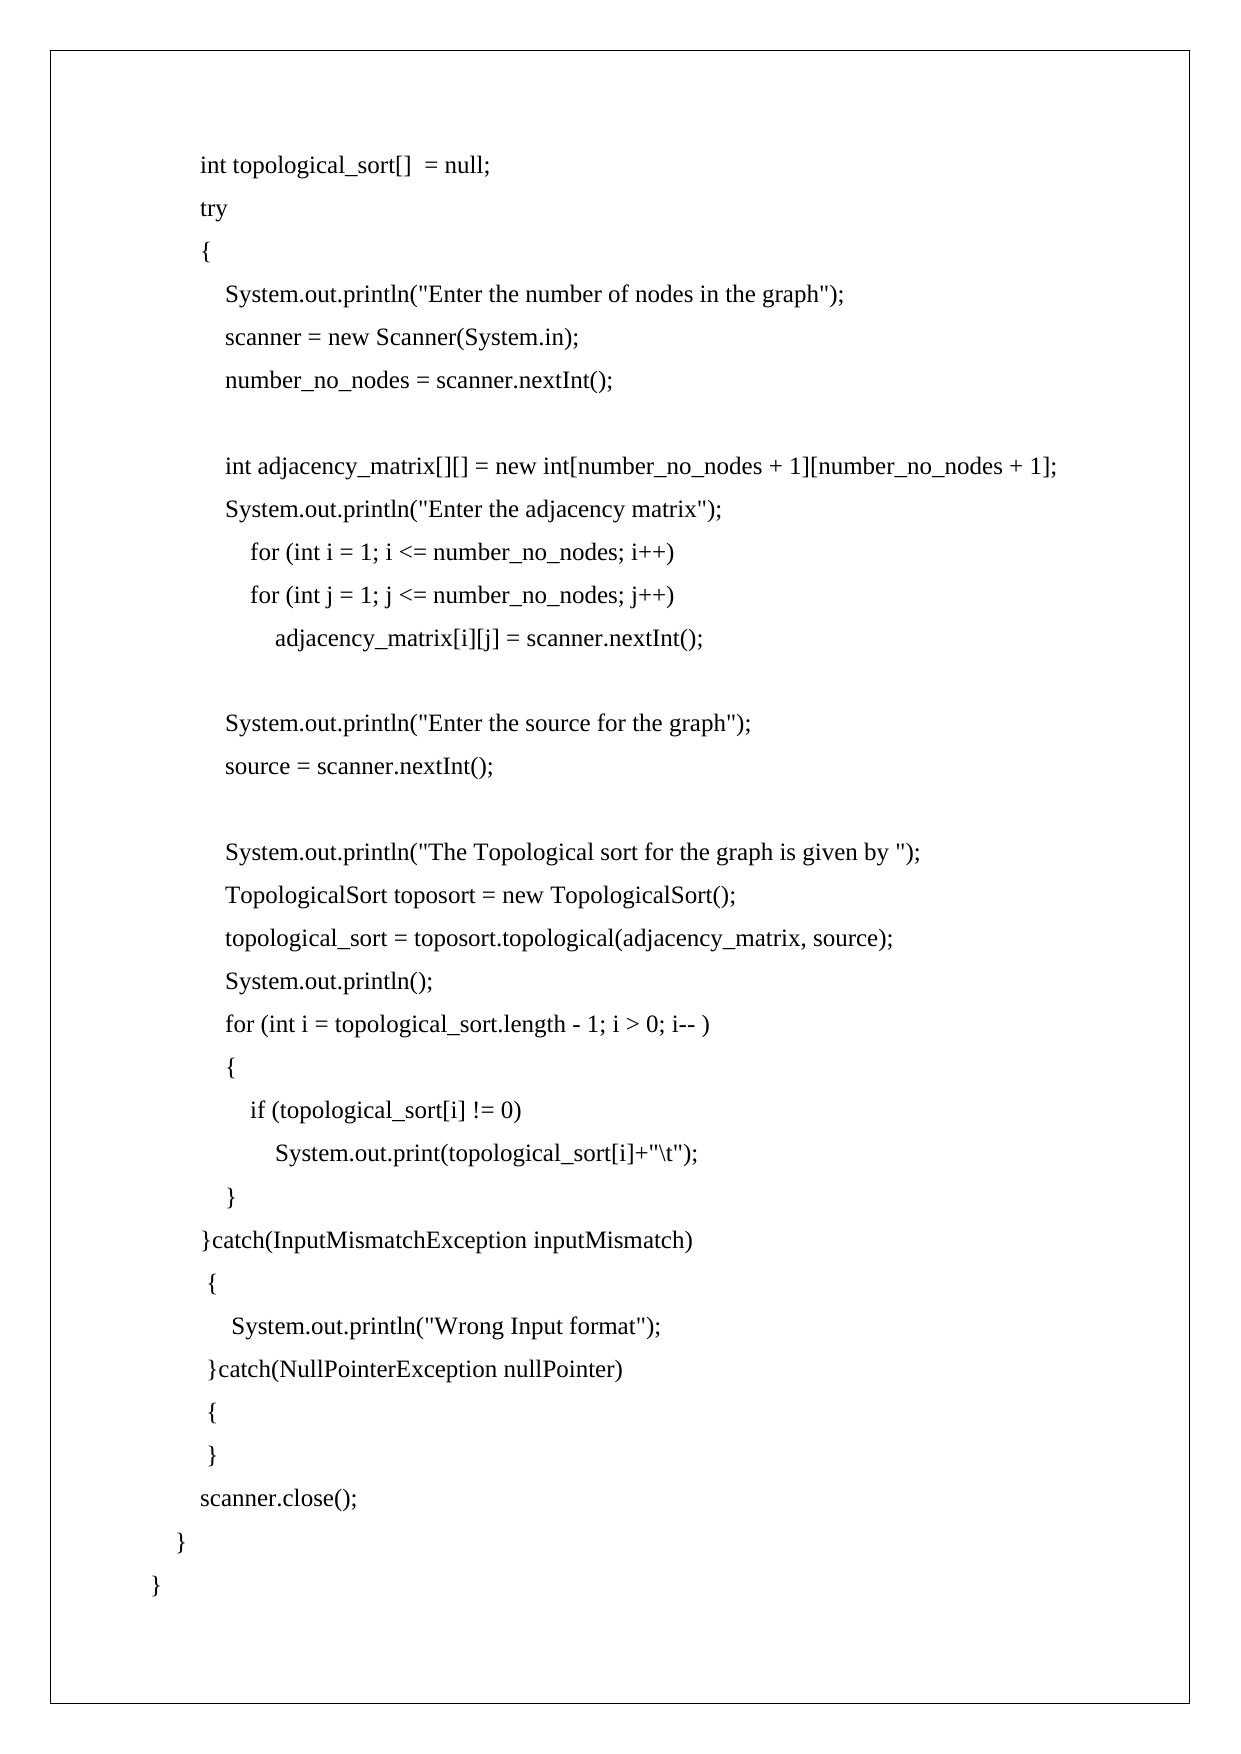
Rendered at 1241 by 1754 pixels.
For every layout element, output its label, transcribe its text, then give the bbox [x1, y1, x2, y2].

text { [150, 1397, 1090, 1426]
text } [150, 1570, 1090, 1598]
text System.out.println("The Topological sort for the graph is given by "); [150, 837, 1090, 865]
text System.out.println("Enter the adjacency matrix"); [150, 494, 1090, 523]
text for (int i = topological_sort.length - 1; i > 0; i-- ) [150, 1009, 1090, 1038]
text System.out.println("Wrong Input format"); [150, 1311, 1090, 1340]
text System.out.println(); [150, 966, 1090, 995]
text }catch(InputMismatchException inputMismatch) [150, 1225, 1090, 1253]
text } [150, 1440, 1090, 1469]
text source = scanner.nextInt(); [150, 751, 1090, 780]
text scanner.close(); [150, 1483, 1090, 1512]
text System.out.println("Enter the number of nodes in the graph"); [150, 279, 1090, 308]
text TopologicalSort toposort = new TopologicalSort(); [150, 880, 1090, 908]
text adjacency_matrix[i][j] = scanner.nextInt(); [150, 623, 1090, 652]
text int adjacency_matrix[][] = new int[number_no_nodes + 1][number_no_nodes + 1]; [150, 451, 1090, 479]
text for (int j = 1; j <= number_no_nodes; j++) [150, 580, 1090, 609]
text scanner = new Scanner(System.in); [150, 322, 1090, 351]
text for (int i = 1; i <= number_no_nodes; i++) [150, 537, 1090, 566]
text topological_sort = toposort.topological(adjacency_matrix, source); [150, 923, 1090, 952]
text number_no_nodes = scanner.nextInt(); [150, 366, 1090, 394]
text if (topological_sort[i] != 0) [150, 1095, 1090, 1124]
text } [150, 1182, 1090, 1210]
text } [150, 1527, 1090, 1555]
text { [150, 1268, 1090, 1297]
text System.out.print(topological_sort[i]+"\t"); [150, 1138, 1090, 1167]
text { [150, 236, 1090, 265]
text { [150, 1052, 1090, 1081]
text try [150, 193, 1090, 222]
text System.out.println("Enter the source for the graph"); [150, 708, 1090, 737]
text }catch(NullPointerException nullPointer) [150, 1354, 1090, 1383]
text int topological_sort[] = null; [150, 150, 1090, 179]
